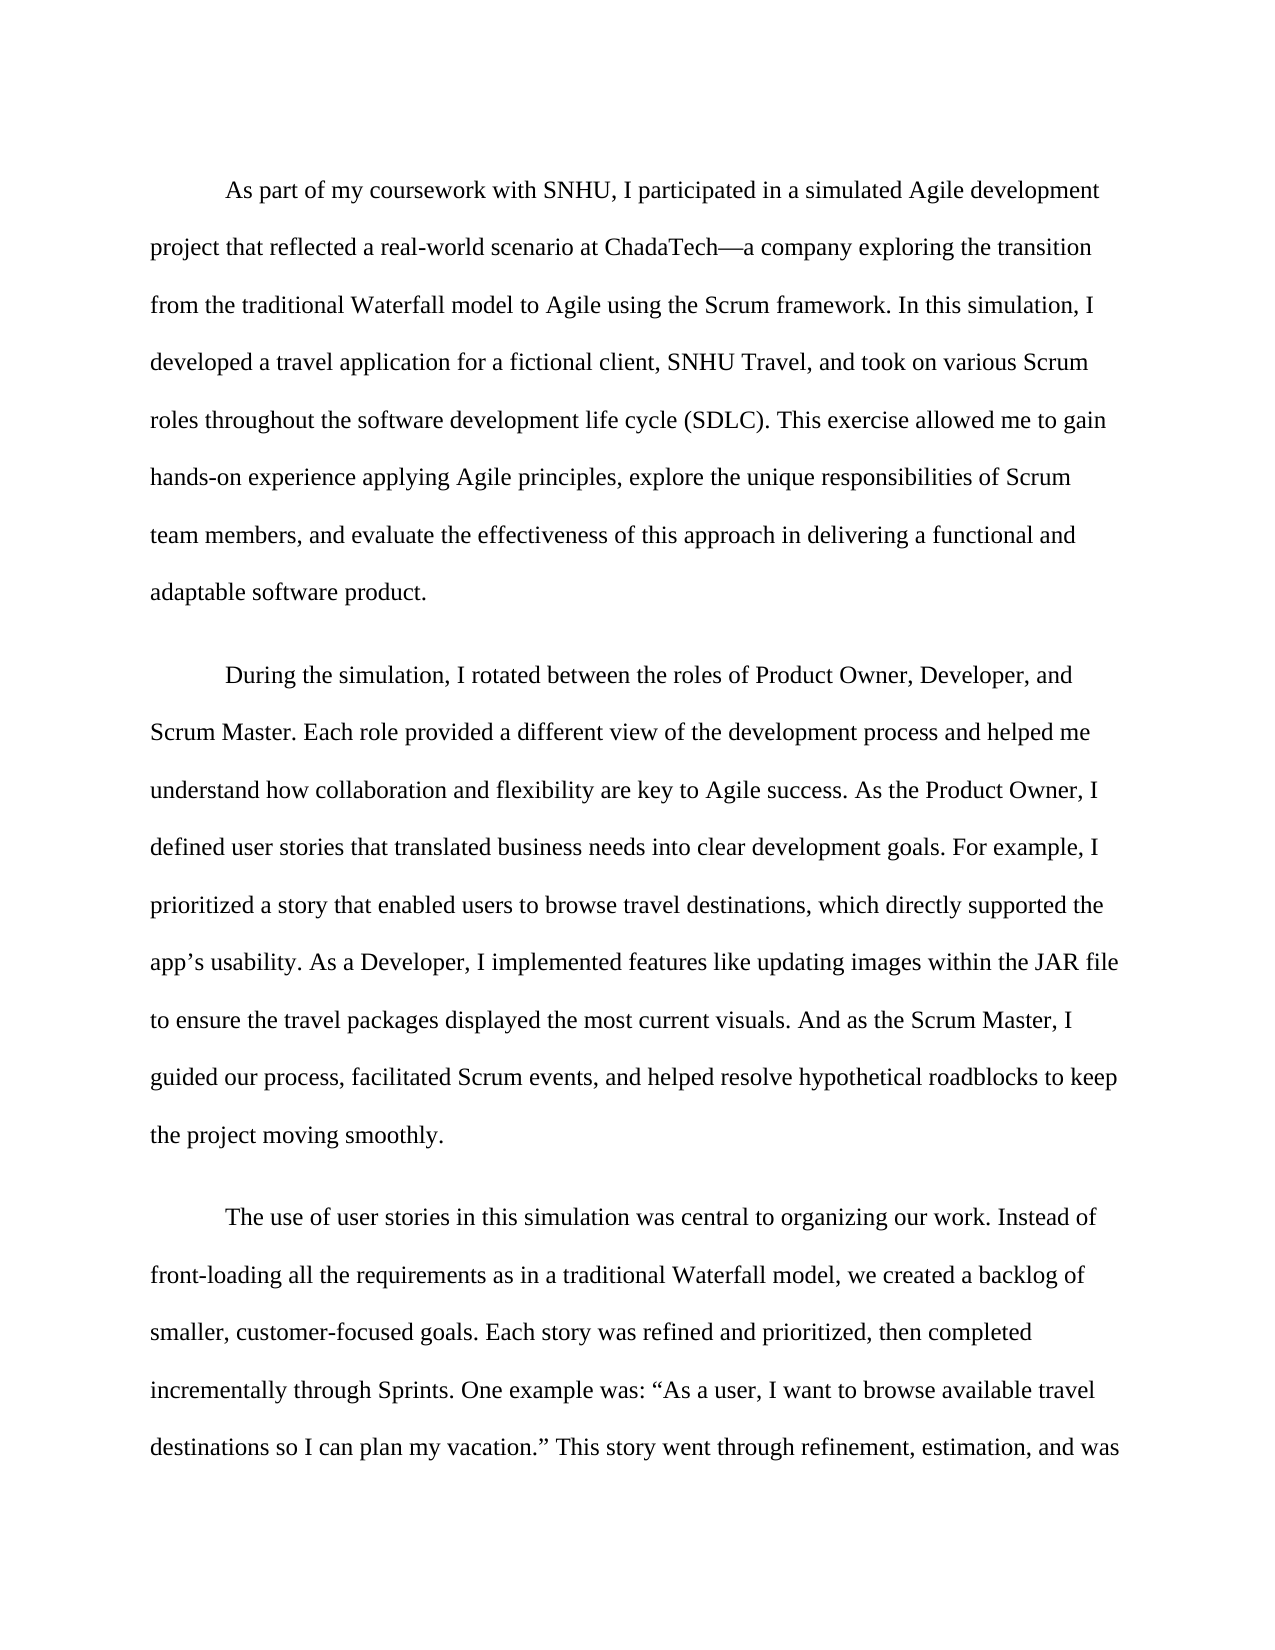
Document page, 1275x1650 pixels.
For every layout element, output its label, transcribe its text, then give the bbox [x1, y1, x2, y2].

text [150, 1202, 1125, 1461]
text During the simulation, I rotated between the roles of Product Owner, Developer, and Scrum Master. Each role provided a different view of the development process and helped me understand how collaboration and flexibility are key to Agile success. As the Product Owner, I defined user stories that translated business needs into clear development goals. For example, I prioritized a story that enabled users to browse travel destinations, which directly supported the app’s usability. As a Developer, I implemented features like updating images within the JAR file to ensure the travel packages displayed the most current visuals. And as the Scrum Master, I guided our process, facilitated Scrum events, and helped resolve hypothetical roadblocks to keep the project moving smoothly. [150, 660, 1125, 1149]
text As part of my coursework with SNHU, I participated in a simulated Agile development project that reflected a real-world scenario at ChadaTech—a company exploring the transition from the traditional Waterfall model to Agile using the Scrum framework. In this simulation, I developed a travel application for a fictional client, SNHU Travel, and took on various Scrum roles throughout the software development life cycle (SDLC). This exercise allowed me to gain hands-on experience applying Agile principles, explore the unique responsibilities of Scrum team members, and evaluate the effectiveness of this approach in delivering a functional and adaptable software product. [150, 175, 1125, 606]
